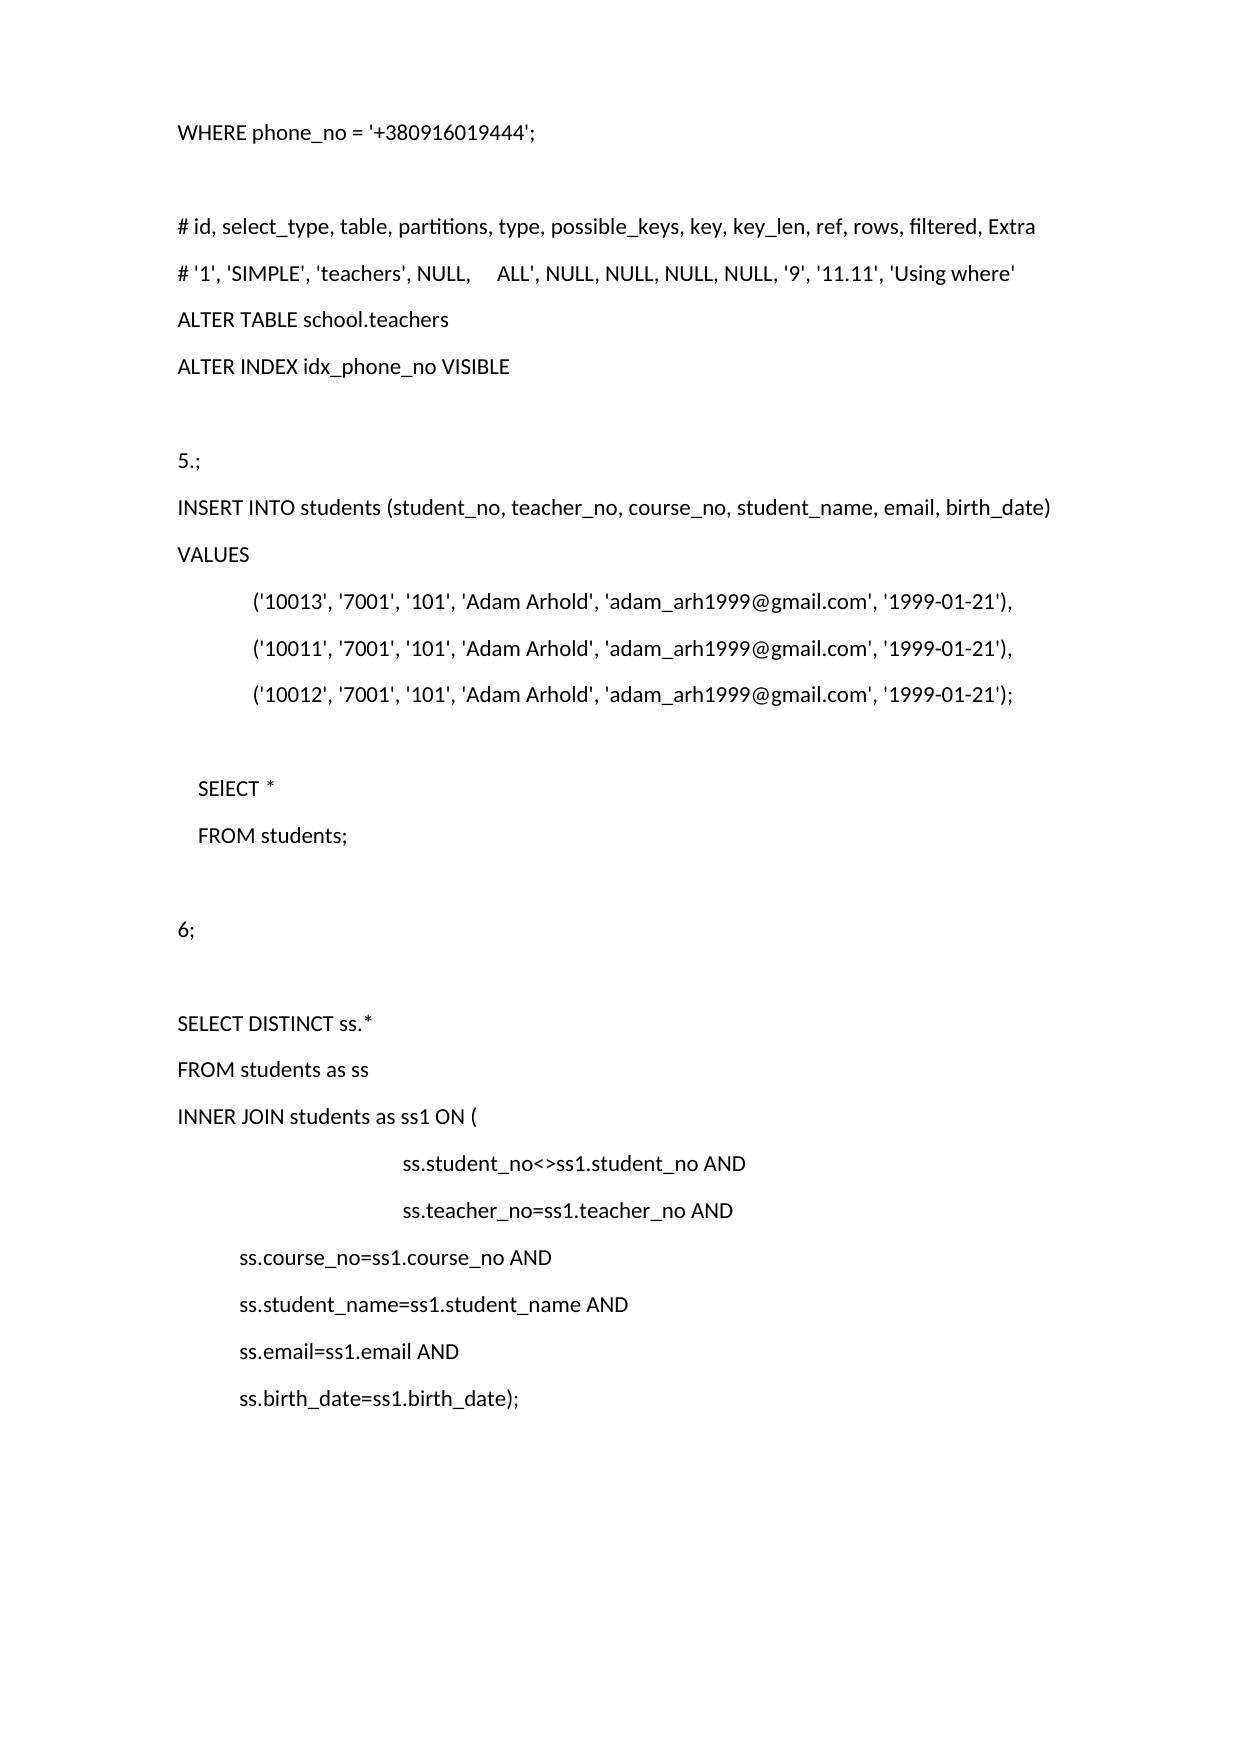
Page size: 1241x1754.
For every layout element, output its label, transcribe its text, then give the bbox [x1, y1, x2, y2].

text 6; [177, 915, 1152, 943]
text 5.; [177, 446, 1152, 474]
text ALTER TABLE school.teachers [177, 306, 1152, 334]
text FROM students; [177, 821, 1152, 849]
text SElECT * [177, 774, 1152, 802]
text ss.student_no<>ss1.student_no AND [177, 1149, 1152, 1177]
text FROM students as ss [177, 1056, 1152, 1084]
text ss.birth_date=ss1.birth_date); [177, 1384, 1152, 1412]
text ss.student_name=ss1.student_name AND [177, 1290, 1152, 1318]
text ALTER INDEX idx_phone_no VISIBLE [177, 352, 1152, 381]
text INNER JOIN students as ss1 ON ( [177, 1102, 1152, 1131]
text ss.teacher_no=ss1.teacher_no AND [177, 1196, 1152, 1224]
text ('10011', '7001', '101', 'Adam Arhold', 'adam_arh1999@gmail.com', '1999-01-21'), [177, 634, 1152, 662]
text SELECT DISTINCT ss.* [177, 1009, 1152, 1037]
text ('10013', '7001', '101', 'Adam Arhold', 'adam_arh1999@gmail.com', '1999-01-21'), [177, 587, 1152, 615]
text ('10012', '7001', '101', 'Adam Arhold', 'adam_arh1999@gmail.com', '1999-01-21'); [177, 681, 1152, 709]
text ss.email=ss1.email AND [177, 1337, 1152, 1365]
text ss.course_no=ss1.course_no AND [177, 1243, 1152, 1271]
text # id, select_type, table, partitions, type, possible_keys, key, key_len, ref, rows, filtered, Extra [177, 212, 1152, 240]
text VALUES [177, 540, 1152, 568]
text INSERT INTO students (student_no, teacher_no, course_no, student_name, email, birth_date) [177, 493, 1152, 521]
text WHERE phone_no = '+380916019444'; [177, 118, 1152, 146]
text # '1', 'SIMPLE', 'teachers', NULL, ALL', NULL, NULL, NULL, NULL, '9', '11.11', 'Using where' [177, 259, 1152, 287]
